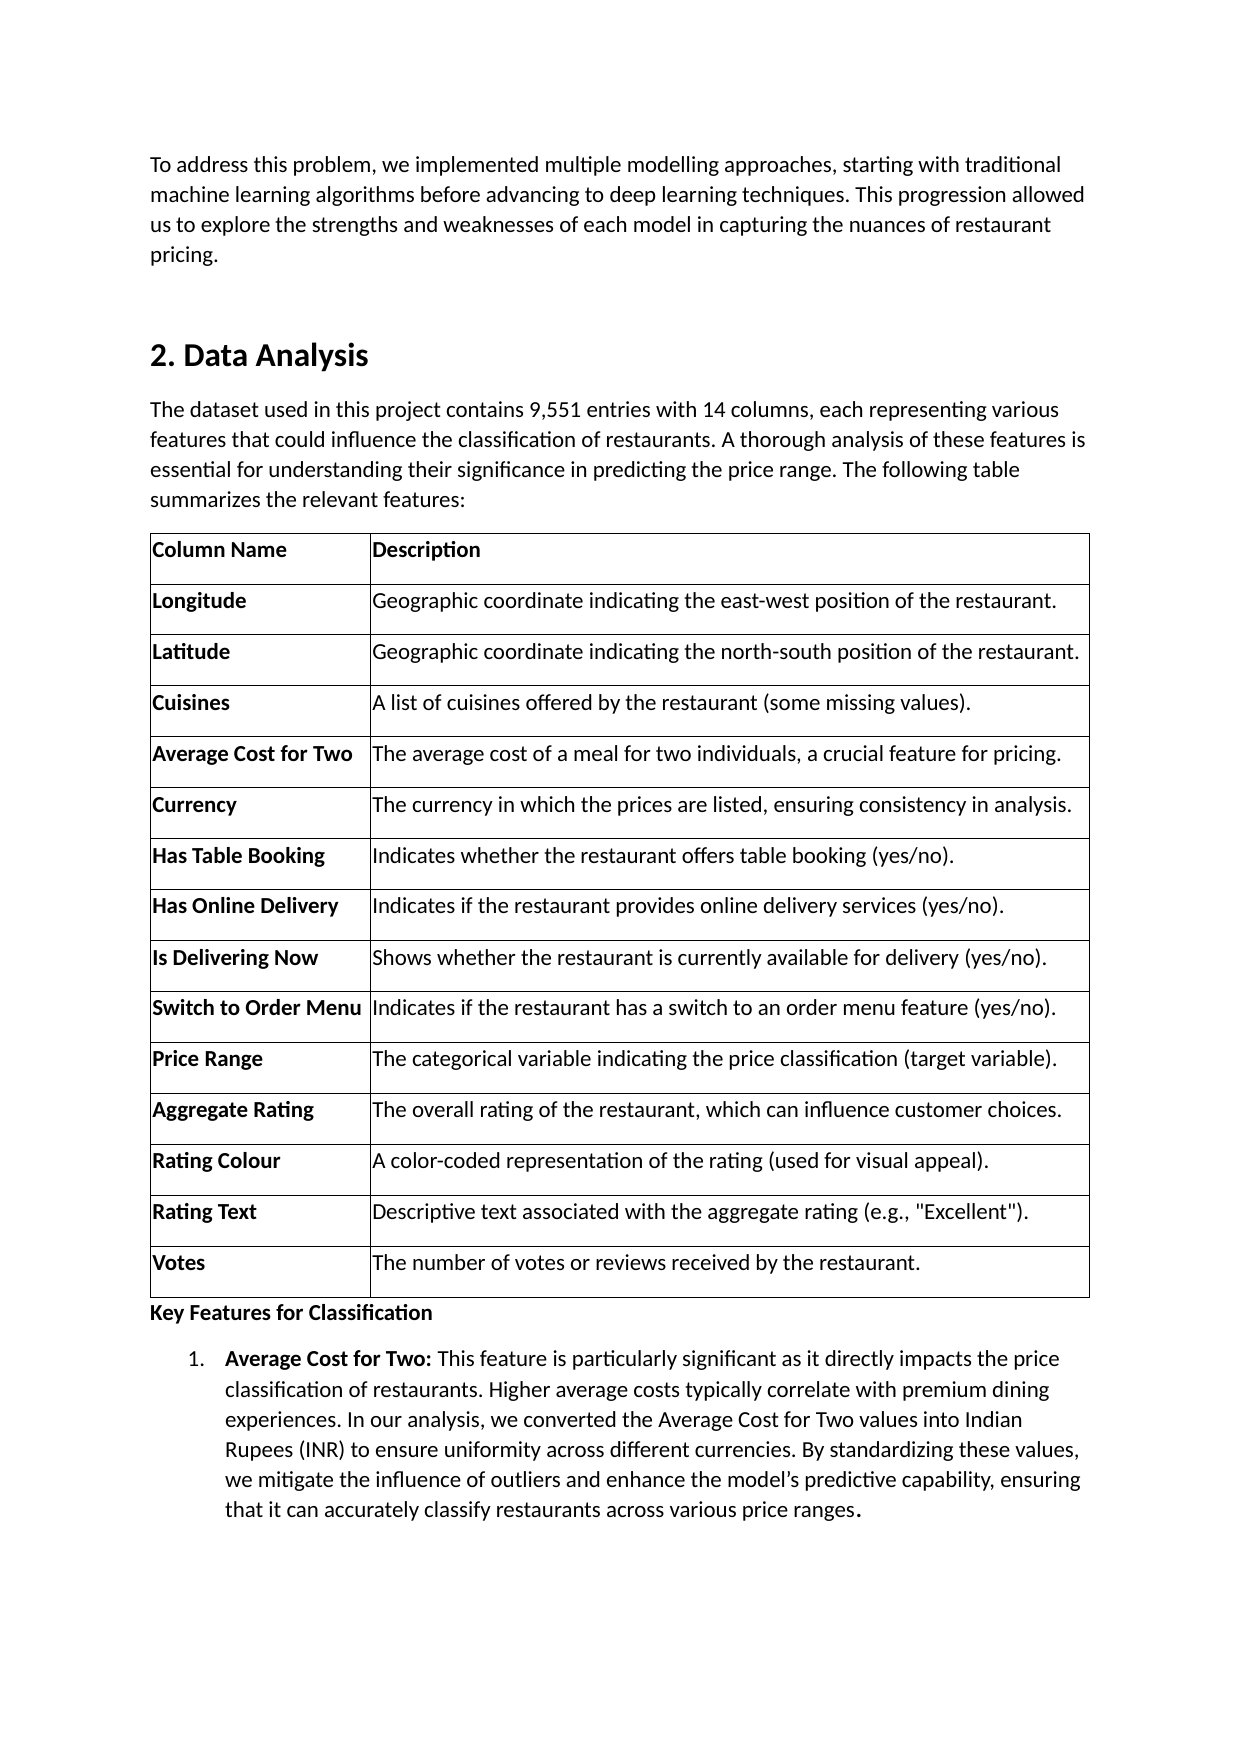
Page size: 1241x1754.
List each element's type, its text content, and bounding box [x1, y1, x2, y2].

table_cell A list of cuisines offered by the restaurant (some missing values). [371, 686, 1089, 736]
text To address this problem, we implemented multiple modelling approaches, starting with traditional machine learning algorithms before advancing to deep learning techniques. This progression allowed us to explore the strengths and weaknesses of each model in capturing the nuances of restaurant pricing. [150, 150, 1090, 269]
table_cell Has Online Delivery [151, 890, 370, 940]
table_cell The overall rating of the restaurant, which can influence customer choices. [371, 1094, 1089, 1144]
table_header Column Name [151, 534, 370, 583]
table_cell Indicates if the restaurant provides online delivery services (yes/no). [371, 890, 1089, 940]
table_cell Is Delivering Now [151, 941, 370, 991]
table_cell Switch to Order Menu [151, 992, 370, 1042]
table_cell Average Cost for Two [151, 737, 370, 787]
list Average Cost for Two: This feature is particularly significant as it directly impacts the price classification of restaurants. Higher average costs typically correlate with premium dining experiences. In our analysis, we converted the Average Cost for Two values into Indian Rupees (INR) to ensure uniformity across different currencies. By standardizing these values, we mitigate the influence of outliers and enhance the model’s predictive capability, ensuring that it can accurately classify restaurants across various price ranges. [187, 1344, 1090, 1523]
table_cell The currency in which the prices are listed, ensuring consistency in analysis. [371, 788, 1089, 838]
table_cell Price Range [151, 1043, 370, 1093]
table_cell The average cost of a meal for two individuals, a crucial feature for pricing. [371, 737, 1089, 787]
table_cell Shows whether the restaurant is currently available for delivery (yes/no). [371, 941, 1089, 991]
table_cell Cuisines [151, 686, 370, 736]
table_cell The categorical variable indicating the price classification (target variable). [371, 1043, 1089, 1093]
text The dataset used in this project contains 9,551 entries with 14 columns, each representing various features that could influence the classification of restaurants. A thorough analysis of these features is essential for understanding their significance in predicting the price range. The following table summarizes the relevant features: [150, 395, 1090, 514]
table_cell The number of votes or reviews received by the restaurant. [371, 1247, 1089, 1297]
table_cell Has Table Booking [151, 839, 370, 889]
text Key Features for Classification [150, 1298, 1090, 1326]
table_cell Geographic coordinate indicating the north-south position of the restaurant. [371, 635, 1089, 685]
table_header Description [371, 534, 1089, 583]
table_cell Descriptive text associated with the aggregate rating (e.g., "Excellent"). [371, 1196, 1089, 1246]
table_cell Geographic coordinate indicating the east-west position of the restaurant. [371, 585, 1089, 634]
table_cell A color-coded representation of the rating (used for visual appeal). [371, 1145, 1089, 1195]
table_cell Longitude [151, 585, 370, 634]
table_cell Latitude [151, 635, 370, 685]
table_cell Indicates whether the restaurant offers table booking (yes/no). [371, 839, 1089, 889]
table_cell Indicates if the restaurant has a switch to an order menu feature (yes/no). [371, 992, 1089, 1042]
table_cell Votes [151, 1247, 370, 1297]
table_cell Currency [151, 788, 370, 838]
text 2. Data Analysis [150, 334, 1090, 375]
table_cell Rating Colour [151, 1145, 370, 1195]
table_cell Rating Text [151, 1196, 370, 1246]
table_cell Aggregate Rating [151, 1094, 370, 1144]
